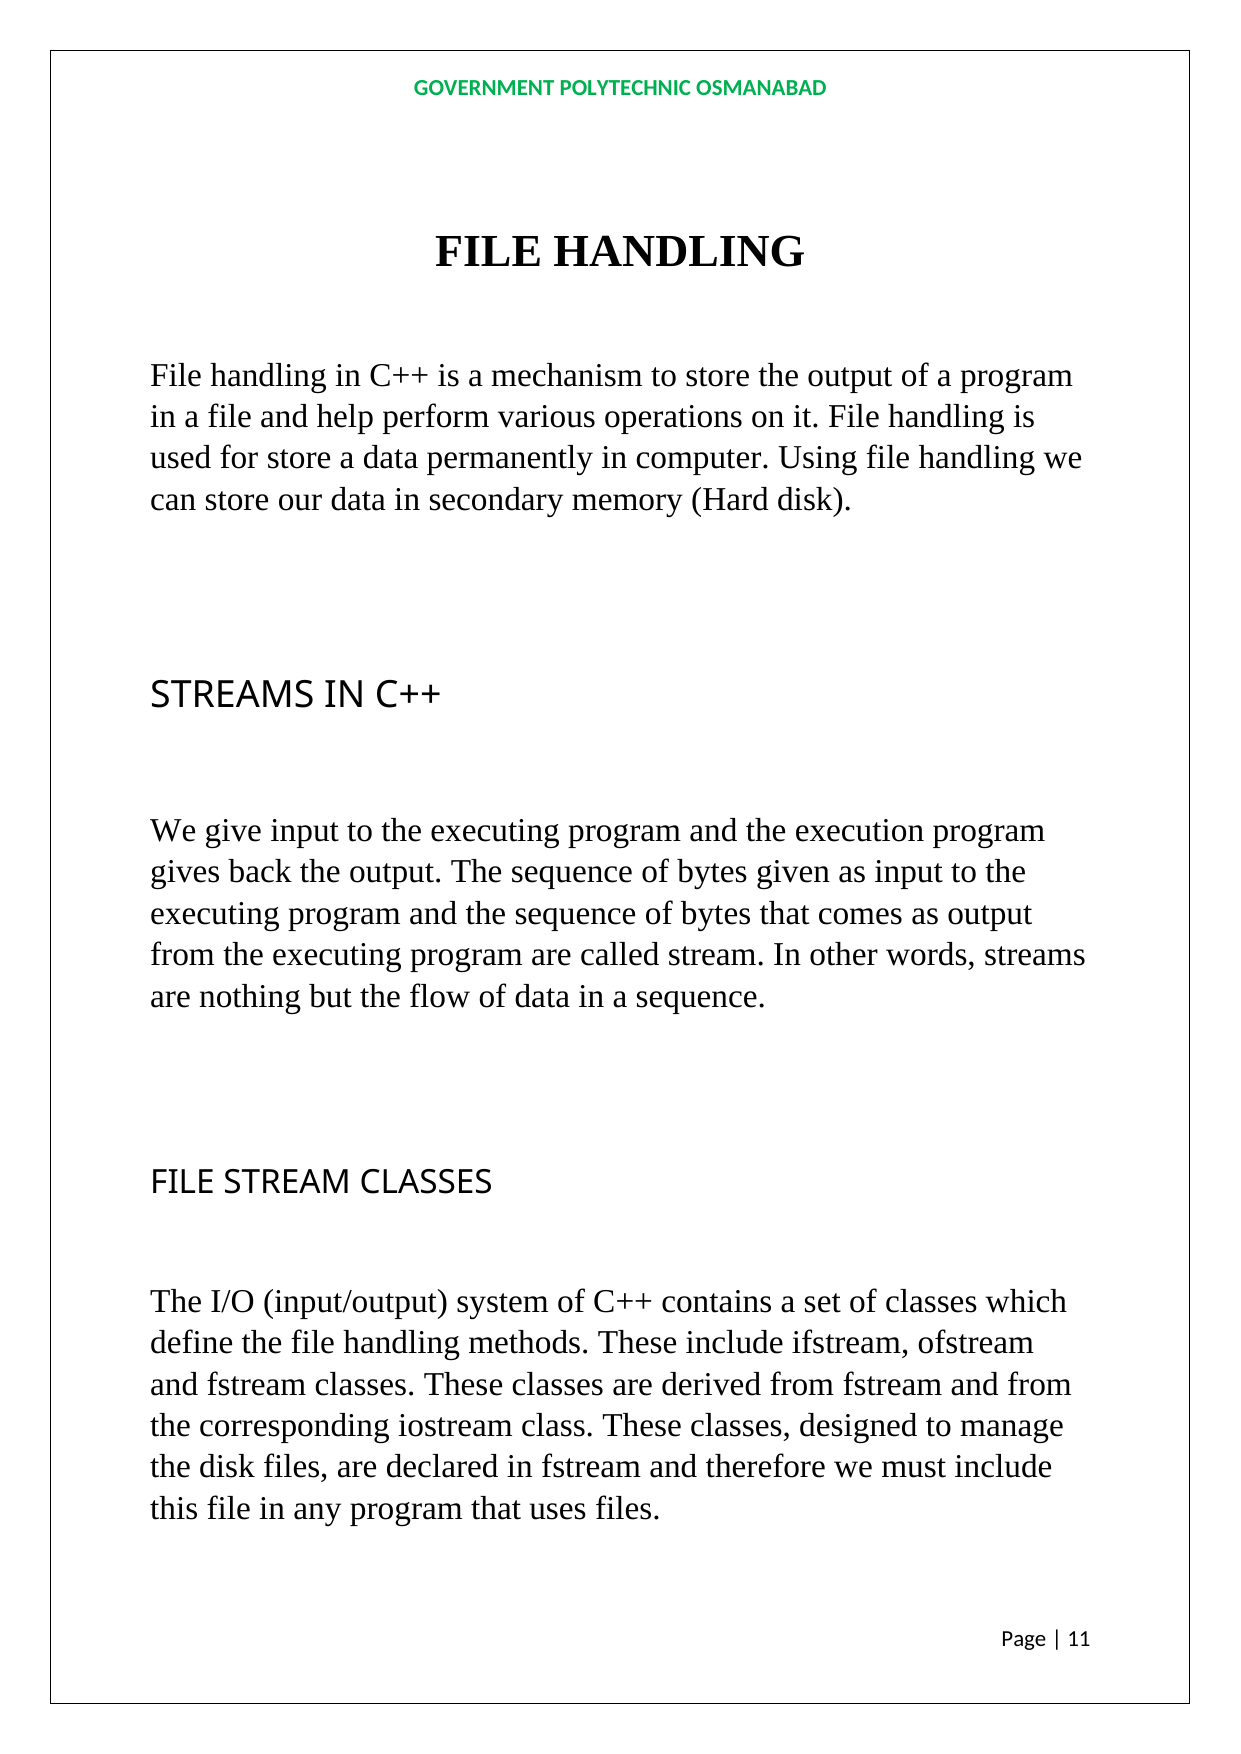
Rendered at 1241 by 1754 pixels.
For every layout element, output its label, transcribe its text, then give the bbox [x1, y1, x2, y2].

text The I/O (input/output) system of C++ contains a set of classes which define the file handling methods. These include ifstream, ofstream and fstream classes. These classes are derived from fstream and from the corresponding iostream class. These classes, designed to manage the disk files, are declared in fstream and therefore we must include this file in any program that uses files. [150, 1281, 1090, 1526]
text FILE HANDLING [150, 223, 1090, 276]
text We give input to the executing program and the execution program gives back the output. The sequence of bytes given as input to the executing program and the sequence of bytes that comes as output from the executing program are called stream. In other words, streams are nothing but the flow of data in a sequence. [150, 810, 1090, 1014]
text File handling in C++ is a mechanism to store the output of a program in a file and help perform various operations on it. File handling is used for store a data permanently in computer. Using file handling we can store our data in secondary memory (Hard disk). [150, 355, 1090, 517]
text FILE STREAM CLASSES [150, 1157, 1090, 1203]
text STREAMS IN C++ [150, 667, 1090, 718]
